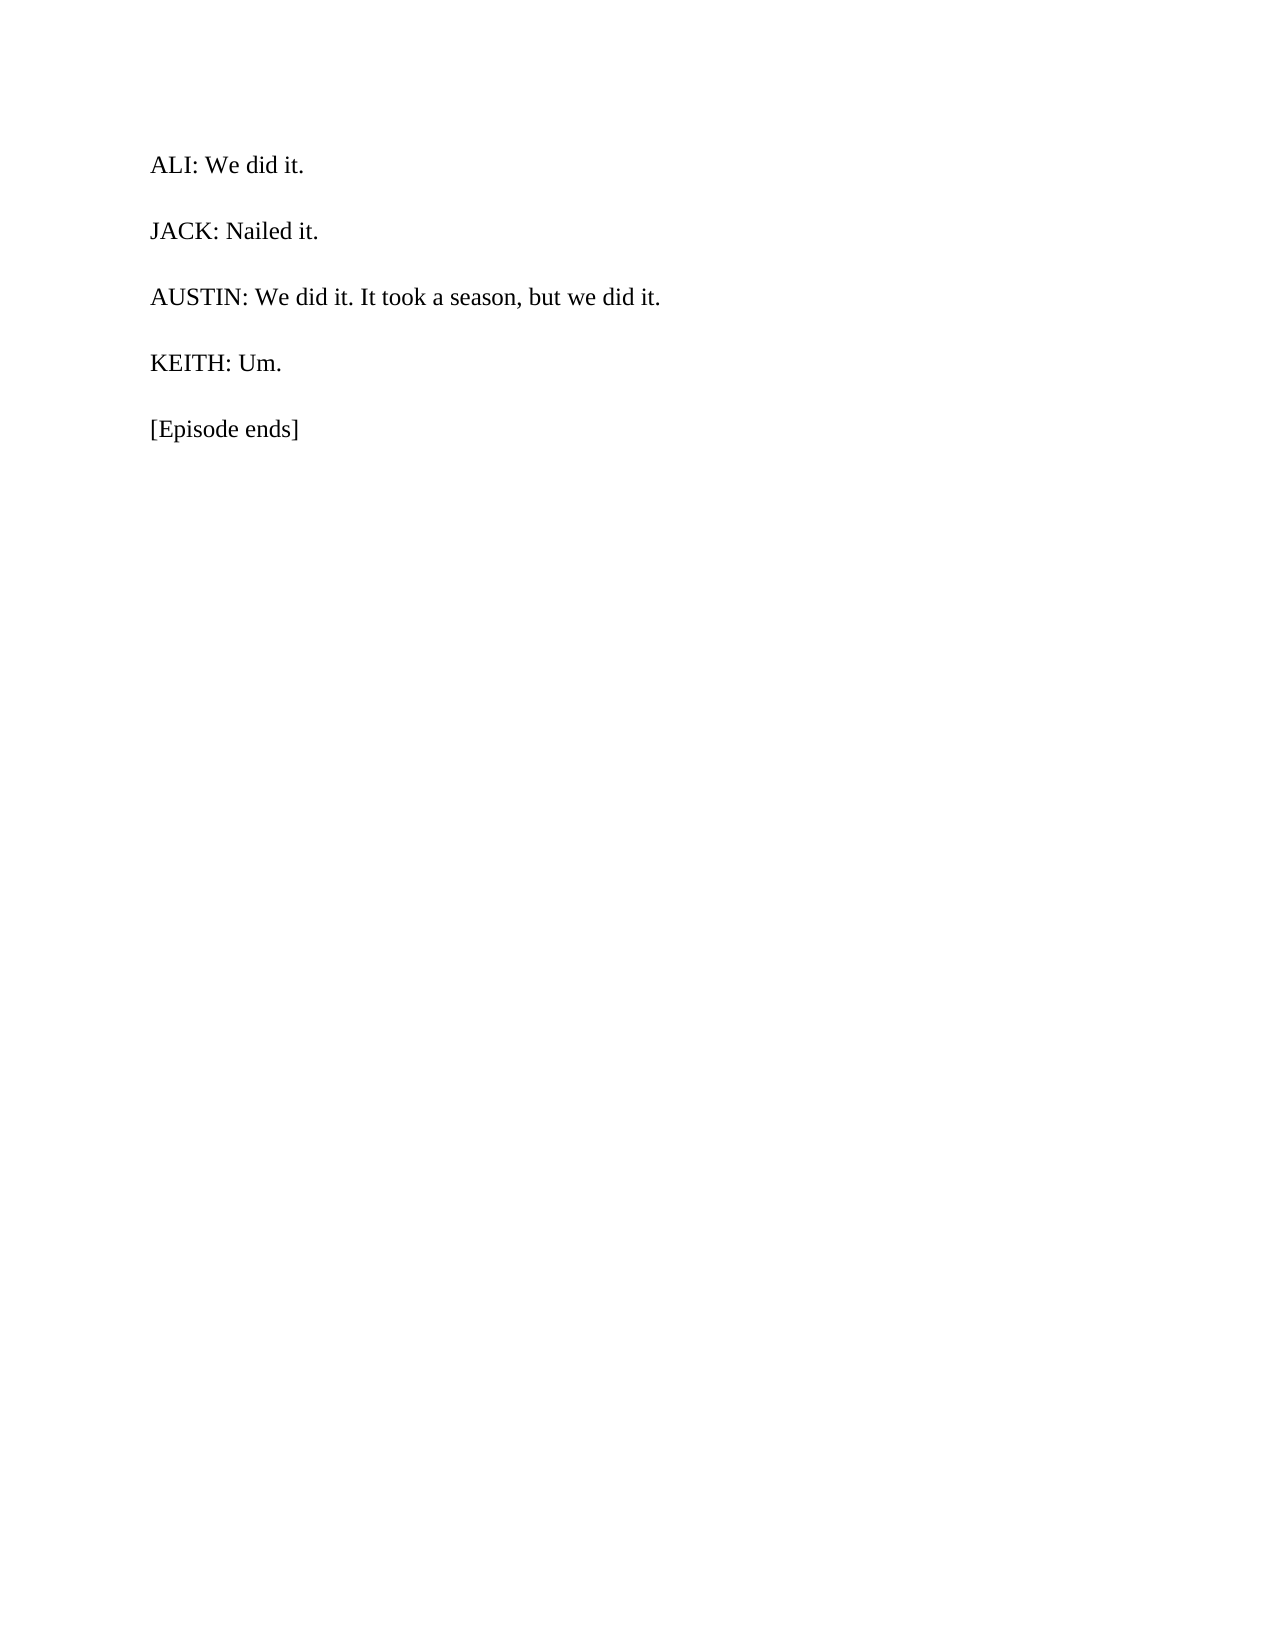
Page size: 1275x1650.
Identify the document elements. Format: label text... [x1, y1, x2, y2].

text JACK: Nailed it. [150, 216, 1125, 245]
text [Episode ends] [150, 414, 1125, 443]
text KEITH: Um. [150, 348, 1125, 377]
text ALI: We did it. [150, 150, 1125, 179]
text AUSTIN: We did it. It took a season, but we did it. [150, 282, 1125, 311]
